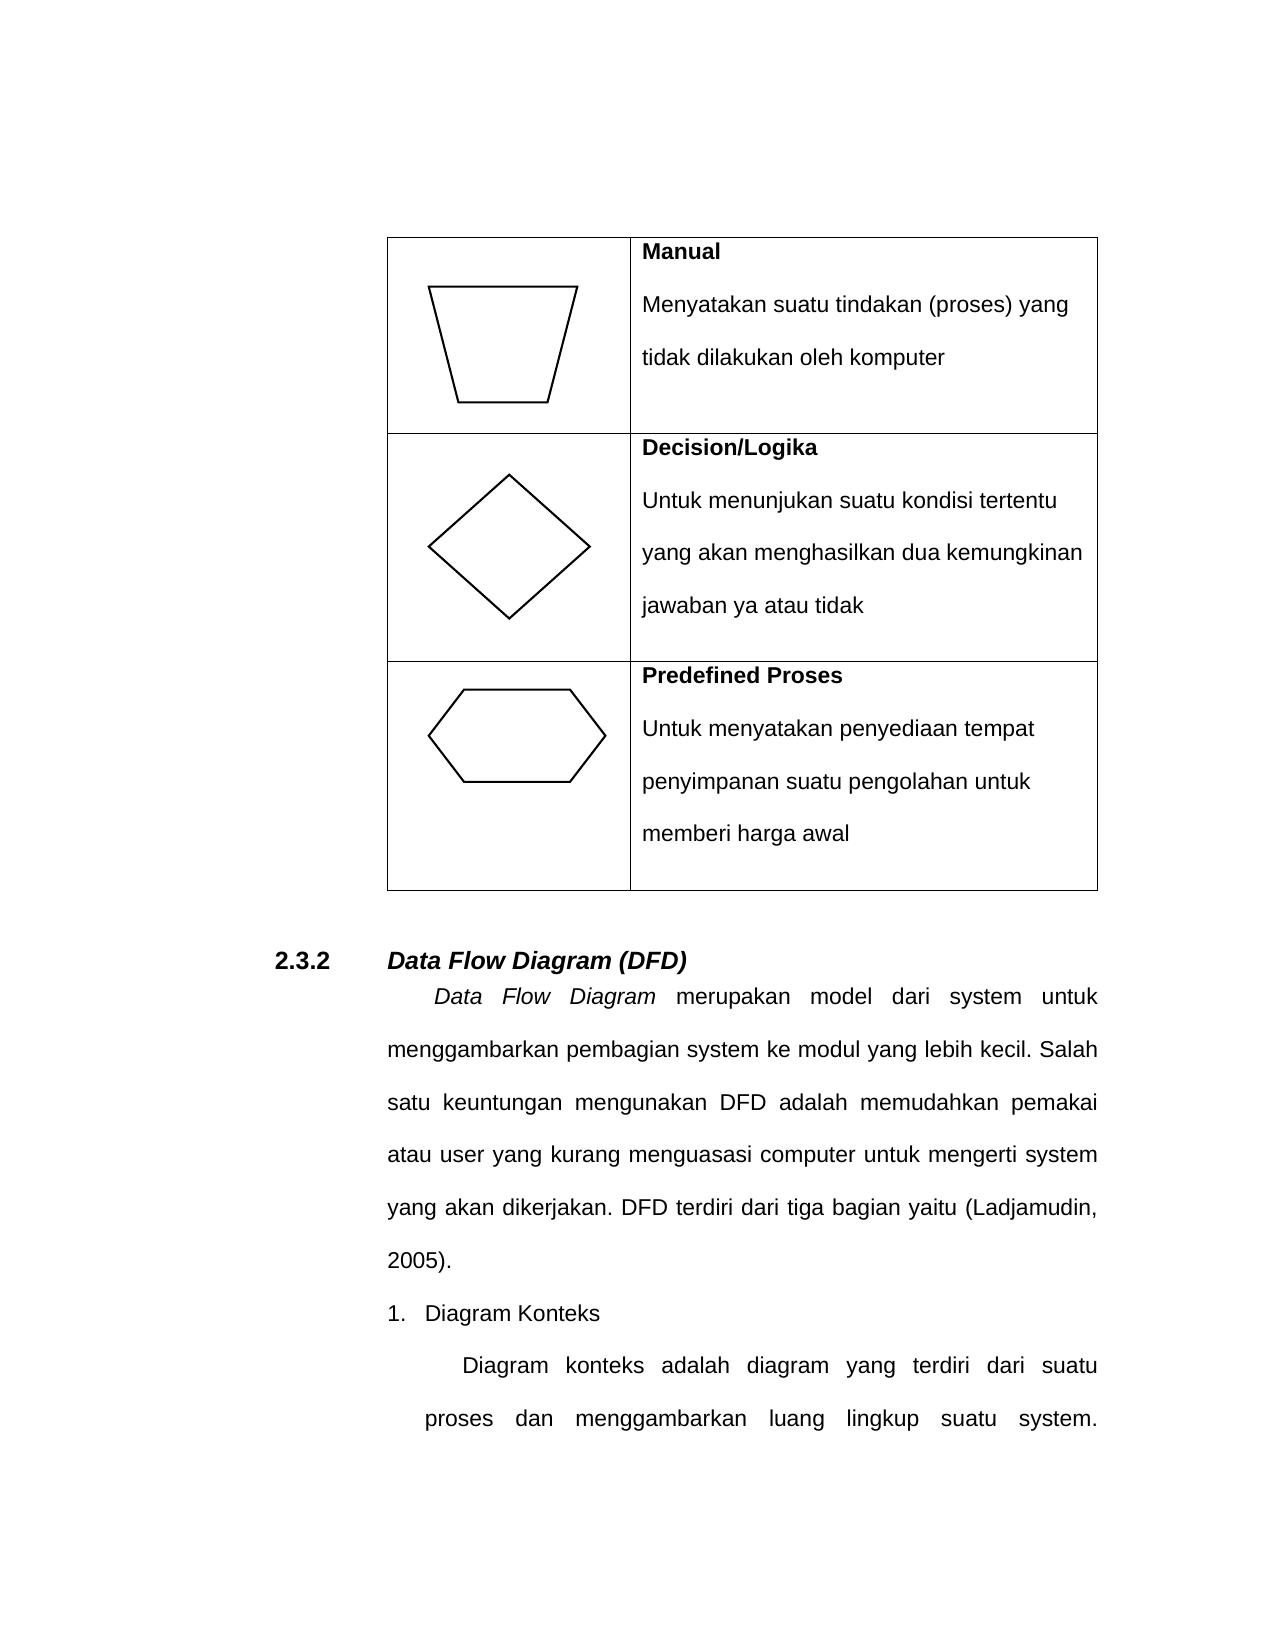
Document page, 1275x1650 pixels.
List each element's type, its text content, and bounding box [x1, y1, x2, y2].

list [424, 1352, 1098, 1431]
table_cell [388, 662, 630, 890]
table_cell [388, 238, 630, 433]
subtitle Data Flow Diagram (DFD) [274, 946, 1098, 975]
table_cell Decision/Logika Untuk menunjukan suatu kondisi tertentu yang akan menghasilkan dua kemungkinan jawaban ya atau tidak [631, 434, 1097, 661]
list Data Flow Diagram merupakan model dari system untuk menggambarkan pembagian system ke modul yang lebih kecil. Salah satu keuntungan mengunakan DFD adalah memudahkan pemakai atau user yang kurang menguasasi computer untuk mengerti system yang akan dikerjakan. DFD terdiri dari tiga bagian yaitu (Ladjamudin, 2005). [387, 983, 1098, 1273]
table_cell Manual Menyatakan suatu tindakan (proses) yang tidak dilakukan oleh komputer [631, 238, 1097, 433]
table_cell Predefined Proses Untuk menyatakan penyediaan tempat penyimpanan suatu pengolahan untuk memberi harga awal [631, 662, 1097, 890]
list Diagram Konteks [387, 1299, 1098, 1326]
table_cell [388, 434, 630, 661]
